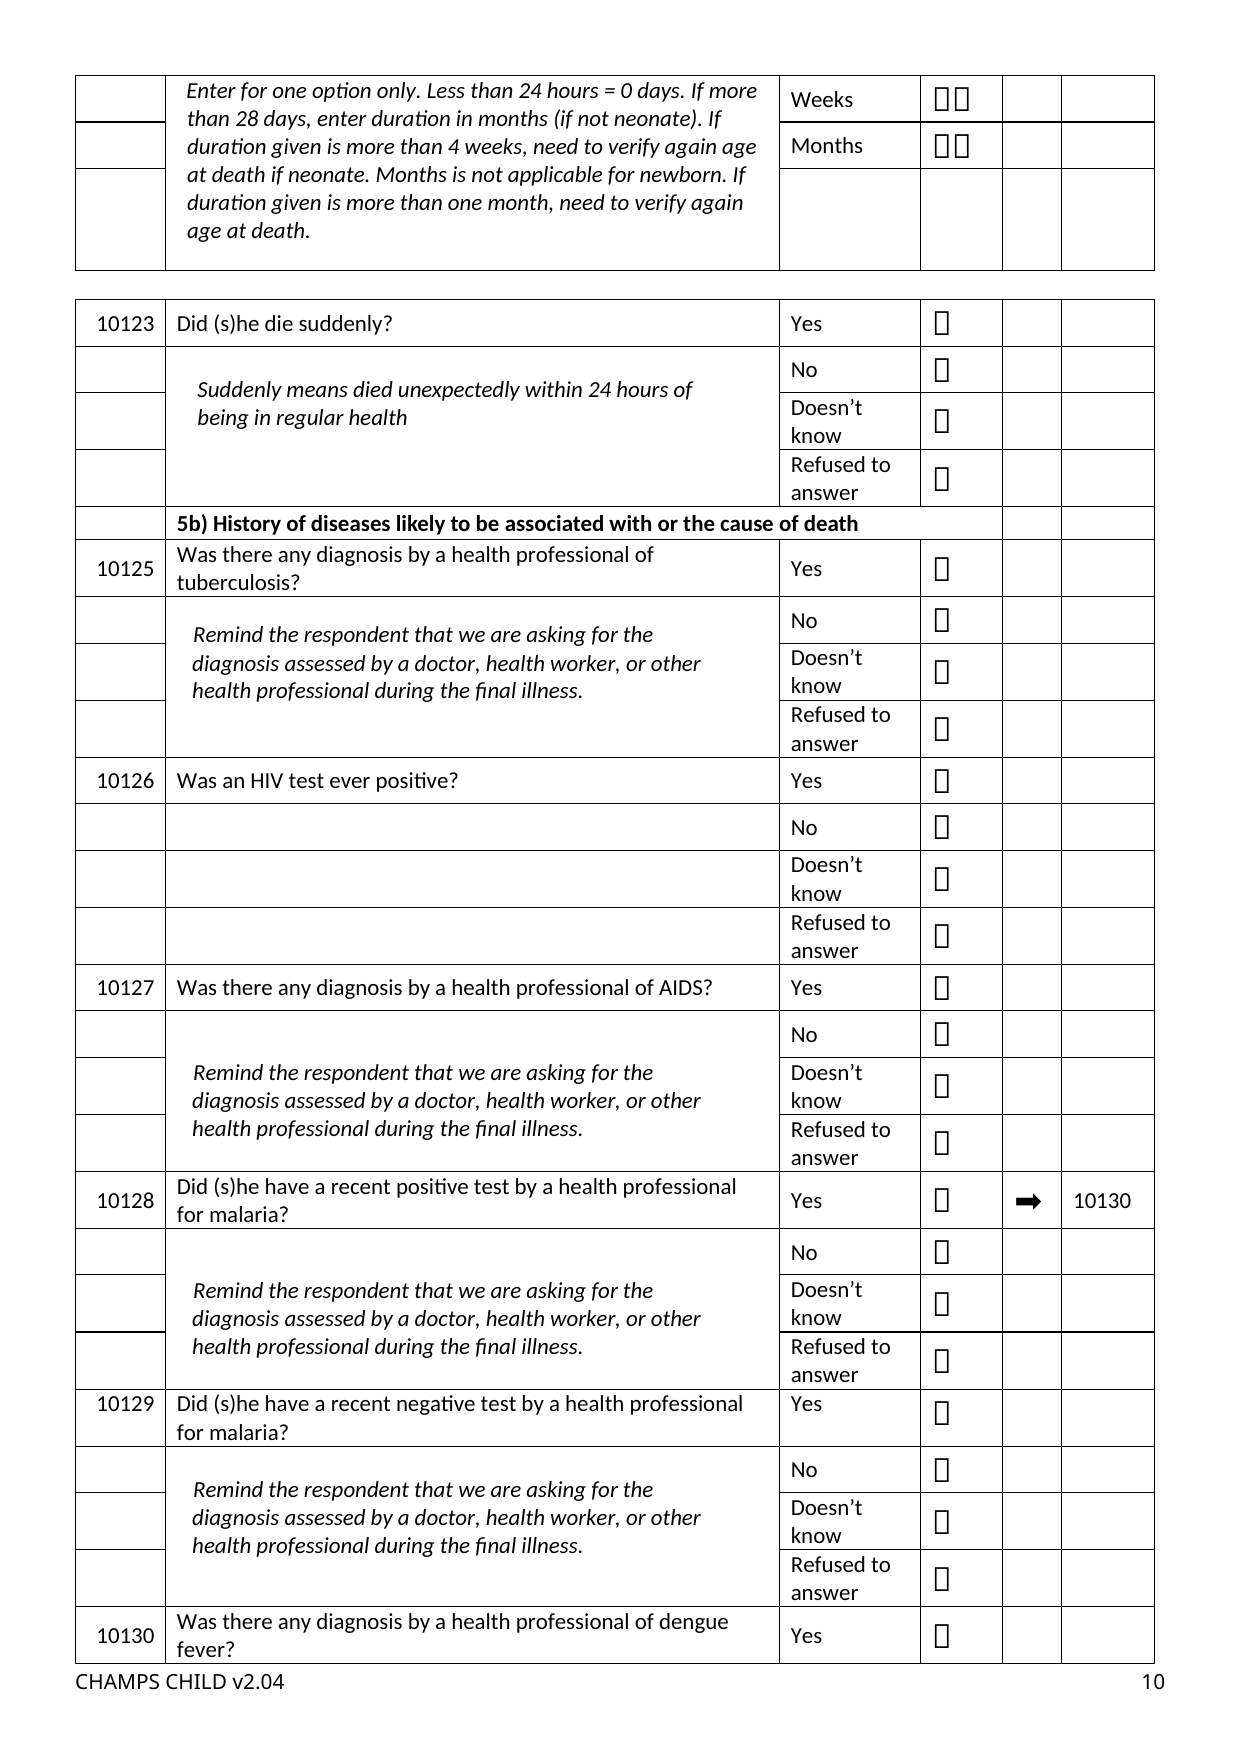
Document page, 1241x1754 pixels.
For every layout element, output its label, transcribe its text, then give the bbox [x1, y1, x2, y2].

table_header  [921, 300, 1002, 346]
table_cell [1003, 450, 1061, 506]
table_header [1062, 300, 1154, 346]
table_cell Doesn’t know [780, 1493, 920, 1549]
table_cell Was an HIV test ever positive? [166, 758, 779, 803]
table_cell [1003, 540, 1061, 596]
table_cell No [780, 804, 920, 849]
table_cell [1003, 758, 1061, 803]
table_cell [76, 1275, 165, 1331]
table_cell  [921, 1333, 1002, 1388]
table_cell Refused to answer [780, 1115, 920, 1171]
table_cell [76, 76, 165, 121]
table_cell Suddenly means died unexpectedly within 24 hours of being in regular health [166, 347, 779, 506]
table_cell [1003, 347, 1061, 392]
table_cell  [921, 1275, 1002, 1331]
table_header [1003, 300, 1061, 346]
table_cell [1062, 1011, 1154, 1057]
table_cell [1003, 1390, 1061, 1446]
table_cell  [921, 965, 1002, 1010]
table_cell [76, 908, 165, 964]
table_cell [1062, 701, 1154, 757]
table_cell [76, 123, 165, 168]
table_cell [1062, 1115, 1154, 1171]
table_cell  [921, 347, 1002, 392]
table_cell [76, 597, 165, 642]
table_cell  [921, 701, 1002, 757]
table_cell [76, 507, 165, 539]
table_cell [1003, 1550, 1061, 1606]
table_cell [1003, 908, 1061, 964]
table_cell No [780, 1229, 920, 1274]
table_cell Months [780, 123, 920, 168]
table_cell [1062, 393, 1154, 449]
table_cell Yes [780, 1172, 920, 1228]
table_cell [1062, 169, 1154, 269]
table_cell  [921, 76, 1002, 121]
table_cell Yes [780, 1390, 920, 1446]
table_cell 10128 [76, 1172, 165, 1228]
table_cell [1003, 1229, 1061, 1274]
table_cell Yes [780, 965, 920, 1010]
table_cell [1062, 1447, 1154, 1492]
table_cell Yes [780, 540, 920, 596]
table_cell [1062, 1333, 1154, 1388]
table_cell [1062, 1550, 1154, 1606]
table_cell 5b) History of diseases likely to be associated with or the cause of death [166, 507, 1002, 539]
table_cell [76, 1115, 165, 1171]
table_cell  [921, 123, 1002, 168]
table_cell 10130 [1062, 1172, 1154, 1228]
table_cell [1003, 965, 1061, 1010]
table_cell [76, 804, 165, 849]
table_cell [1062, 1390, 1154, 1446]
table_cell  [921, 1172, 1002, 1228]
table_cell Enter for one option only. Less than 24 hours = 0 days. If more than 28 days, enter duration in months (if not neonate). If duration given is more than 4 weeks, need to verify again age at death if neonate. Months is not applicable for newborn. If duration given is more than one month, need to verify again age at death. [166, 76, 779, 269]
table_cell [1062, 347, 1154, 392]
table_header Yes [780, 300, 920, 346]
table_cell 10130 [76, 1607, 165, 1663]
table_cell [1003, 644, 1061, 699]
table_cell  [921, 804, 1002, 849]
table_cell Did (s)he have a recent negative test by a health professional for malaria? [166, 1390, 779, 1446]
table_cell [76, 393, 165, 449]
table_cell No [780, 347, 920, 392]
table_cell  [921, 1447, 1002, 1492]
table_cell [1062, 908, 1154, 964]
table_header 10123 [76, 300, 165, 346]
table_cell [1062, 1058, 1154, 1114]
table_cell [76, 1550, 165, 1606]
table_cell [1062, 450, 1154, 506]
table_cell Doesn’t know [780, 851, 920, 907]
table_cell 10126 [76, 758, 165, 803]
table_cell [76, 1493, 165, 1549]
table_cell  [921, 1390, 1002, 1446]
table_cell [76, 450, 165, 506]
table_cell [1062, 965, 1154, 1010]
table_cell Was there any diagnosis by a health professional of tuberculosis? [166, 540, 779, 596]
table_cell [1062, 1607, 1154, 1663]
table_cell [166, 851, 779, 907]
table_cell [780, 169, 920, 269]
table_cell Did (s)he have a recent positive test by a health professional for malaria? [166, 1172, 779, 1228]
table_cell [1003, 1058, 1061, 1114]
table_cell  [921, 851, 1002, 907]
table_cell [1062, 540, 1154, 596]
table_cell [76, 701, 165, 757]
table_cell [76, 644, 165, 699]
table_cell [1003, 597, 1061, 642]
table_cell  [921, 393, 1002, 449]
table_cell  [921, 1229, 1002, 1274]
table_cell  [921, 1607, 1002, 1663]
table_cell [1062, 597, 1154, 642]
table_cell Doesn’t know [780, 1058, 920, 1114]
table_cell [1003, 701, 1061, 757]
table_cell [1062, 644, 1154, 699]
table_cell Refused to answer [780, 1333, 920, 1388]
table_cell [1062, 76, 1154, 121]
table_cell ➡ [1003, 1172, 1061, 1228]
table_cell  [921, 1493, 1002, 1549]
table_cell Refused to answer [780, 908, 920, 964]
table_cell 10125 [76, 540, 165, 596]
table_cell [1003, 851, 1061, 907]
table_cell  [921, 908, 1002, 964]
table_cell [1003, 1447, 1061, 1492]
table_cell [76, 1447, 165, 1492]
table_cell Refused to answer [780, 1550, 920, 1606]
table_cell [1003, 1115, 1061, 1171]
table_cell [1003, 1607, 1061, 1663]
table_cell [76, 1333, 165, 1388]
table_cell [1062, 804, 1154, 849]
table_cell Was there any diagnosis by a health professional of dengue fever? [166, 1607, 779, 1663]
table_cell Refused to answer [780, 701, 920, 757]
table_cell [76, 169, 165, 269]
table_cell Doesn’t know [780, 644, 920, 699]
table_cell [1062, 1275, 1154, 1331]
table_cell No [780, 1011, 920, 1057]
table_cell [166, 908, 779, 964]
table_cell [1003, 393, 1061, 449]
table_cell  [921, 540, 1002, 596]
table_cell [76, 347, 165, 392]
table_cell [1062, 758, 1154, 803]
table_cell [1062, 851, 1154, 907]
table_cell [1003, 1493, 1061, 1549]
table_cell [1003, 1011, 1061, 1057]
table_cell [1003, 1275, 1061, 1331]
table_header Did (s)he die suddenly? [166, 300, 779, 346]
table_cell  [921, 1115, 1002, 1171]
table_cell  [921, 758, 1002, 803]
table_cell 10129 [76, 1390, 165, 1446]
table_cell [1003, 507, 1061, 539]
table_cell Doesn’t know [780, 1275, 920, 1331]
table_cell Was there any diagnosis by a health professional of AIDS? [166, 965, 779, 1010]
table_cell  [921, 644, 1002, 699]
table_cell [76, 1058, 165, 1114]
table_cell  [921, 597, 1002, 642]
table_cell [166, 804, 779, 849]
table_cell [1062, 1493, 1154, 1549]
table_cell [1062, 1229, 1154, 1274]
table_cell  [921, 1011, 1002, 1057]
table_cell 10127 [76, 965, 165, 1010]
table_cell [1003, 76, 1061, 121]
table_cell Doesn’t know [780, 393, 920, 449]
table_cell Weeks [780, 76, 920, 121]
table_cell No [780, 1447, 920, 1492]
table_cell Refused to answer [780, 450, 920, 506]
table_cell [1003, 1333, 1061, 1388]
table_cell [1062, 123, 1154, 168]
table_cell [1003, 123, 1061, 168]
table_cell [166, 1447, 779, 1606]
table_cell [76, 1229, 165, 1274]
table_cell  [921, 450, 1002, 506]
table_cell No [780, 597, 920, 642]
table_cell [76, 851, 165, 907]
table_cell [1003, 169, 1061, 269]
table_cell [921, 169, 1002, 269]
table_cell Yes [780, 758, 920, 803]
table_cell  [921, 1058, 1002, 1114]
table_cell [76, 1011, 165, 1057]
table_cell  [921, 1550, 1002, 1606]
table_cell Yes [780, 1607, 920, 1663]
table_cell [1062, 507, 1154, 539]
table_cell [1003, 804, 1061, 849]
